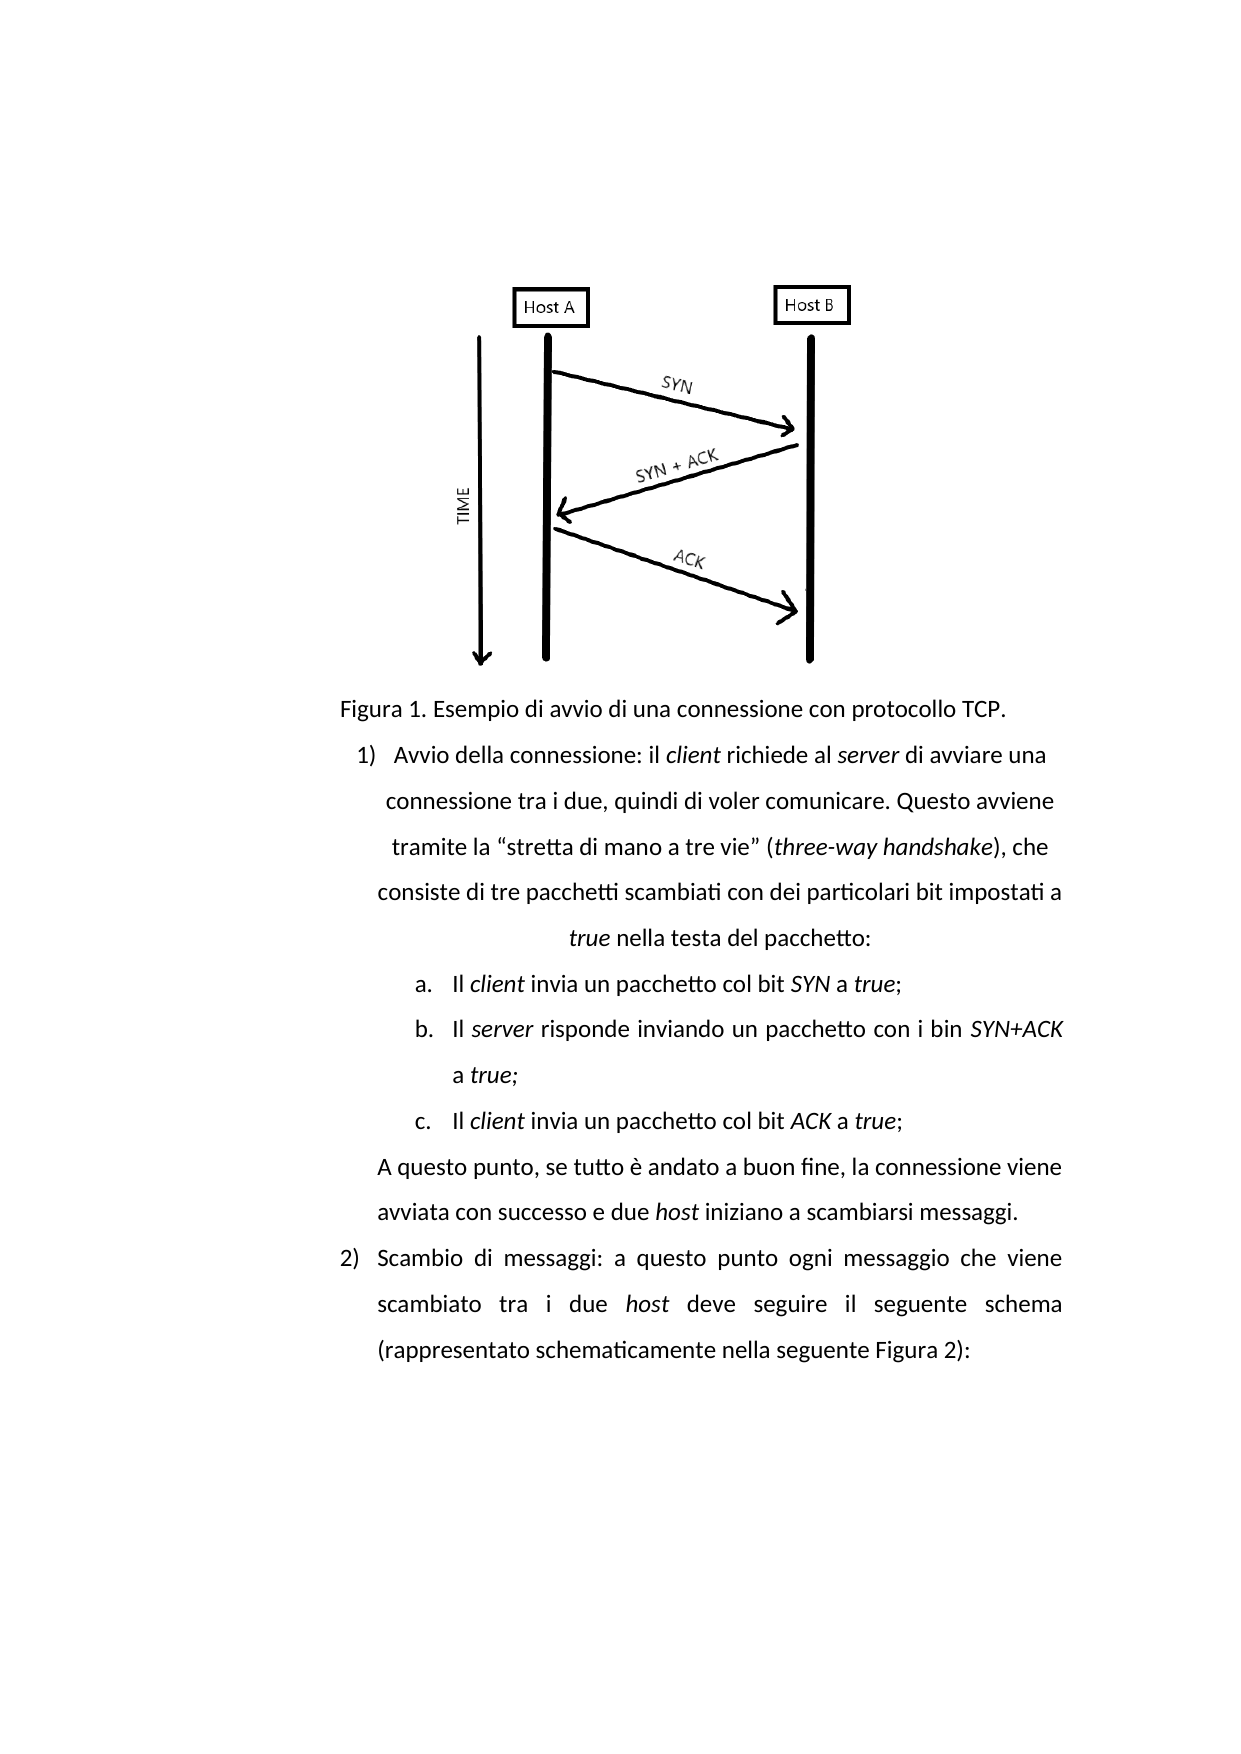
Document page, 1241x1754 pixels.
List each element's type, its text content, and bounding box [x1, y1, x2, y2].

list A questo punto, se tutto è andato a buon fine, la connessione viene avviata con successo e due host iniziano a scambiarsi messaggi. [377, 1151, 1063, 1227]
picture [425, 262, 902, 690]
text Figura 1. Esempio di avvio di una connessione con protocollo TCP. [266, 693, 1063, 724]
list Scambio di messaggi: a questo punto ogni messaggio che viene scambiato tra i due host deve seguire il seguente schema (rappresentato schematicamente nella seguente Figura 2): [339, 1242, 1063, 1364]
list Avvio della connessione: il client richiede al server di avviare una connessione tra i due, quindi di voler comunicare. Questo avviene tramite la “stretta di mano a tre vie” (three-way handshake), che consiste di tre pacchetti scambiati con dei particolari bit impostati a true nella testa del pacchetto: [339, 739, 1063, 953]
list Il server risponde inviando un pacchetto con i bin SYN+ACK a true; [414, 1014, 1063, 1090]
list Il client invia un pacchetto col bit SYN a true; [414, 968, 1063, 998]
list Il client invia un pacchetto col bit ACK a true; [414, 1105, 1063, 1136]
